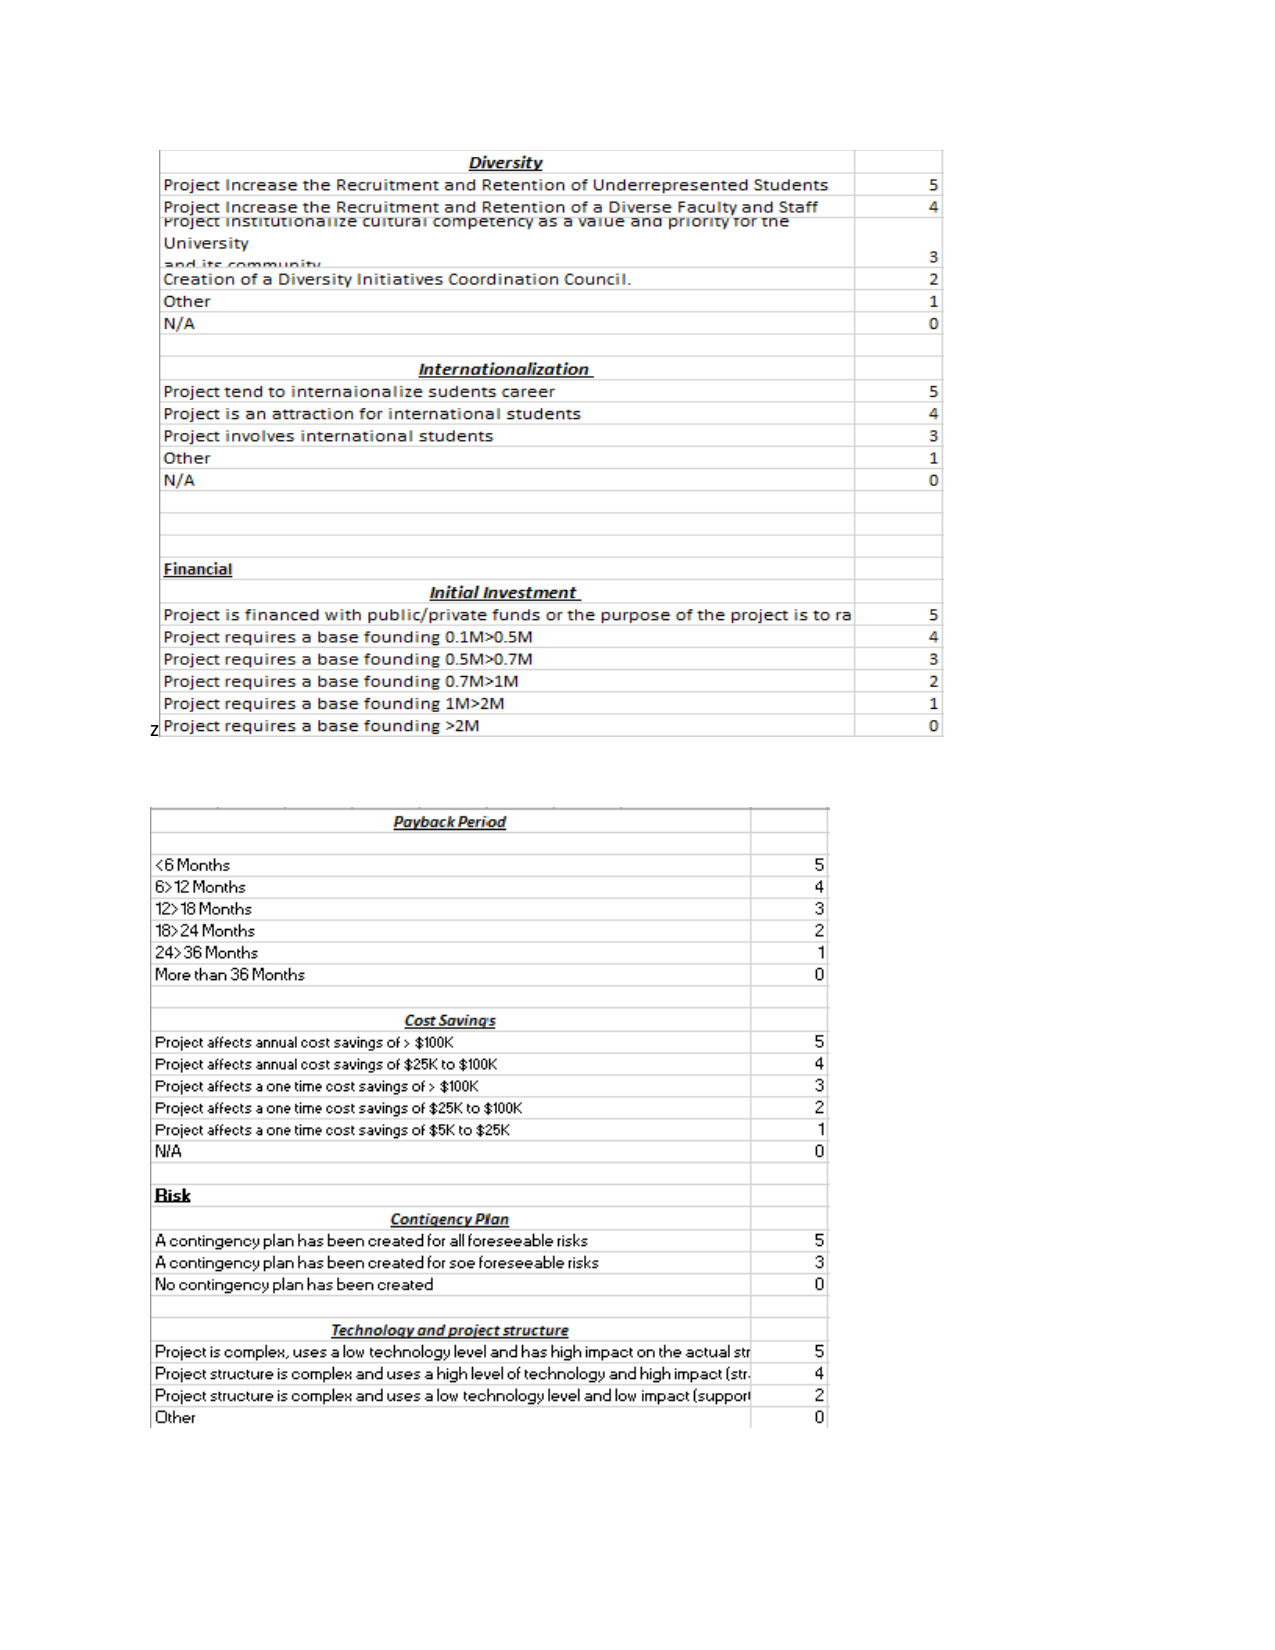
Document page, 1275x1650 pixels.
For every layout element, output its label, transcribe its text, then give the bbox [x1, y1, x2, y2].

picture [150, 807, 830, 1428]
picture [159, 150, 945, 737]
